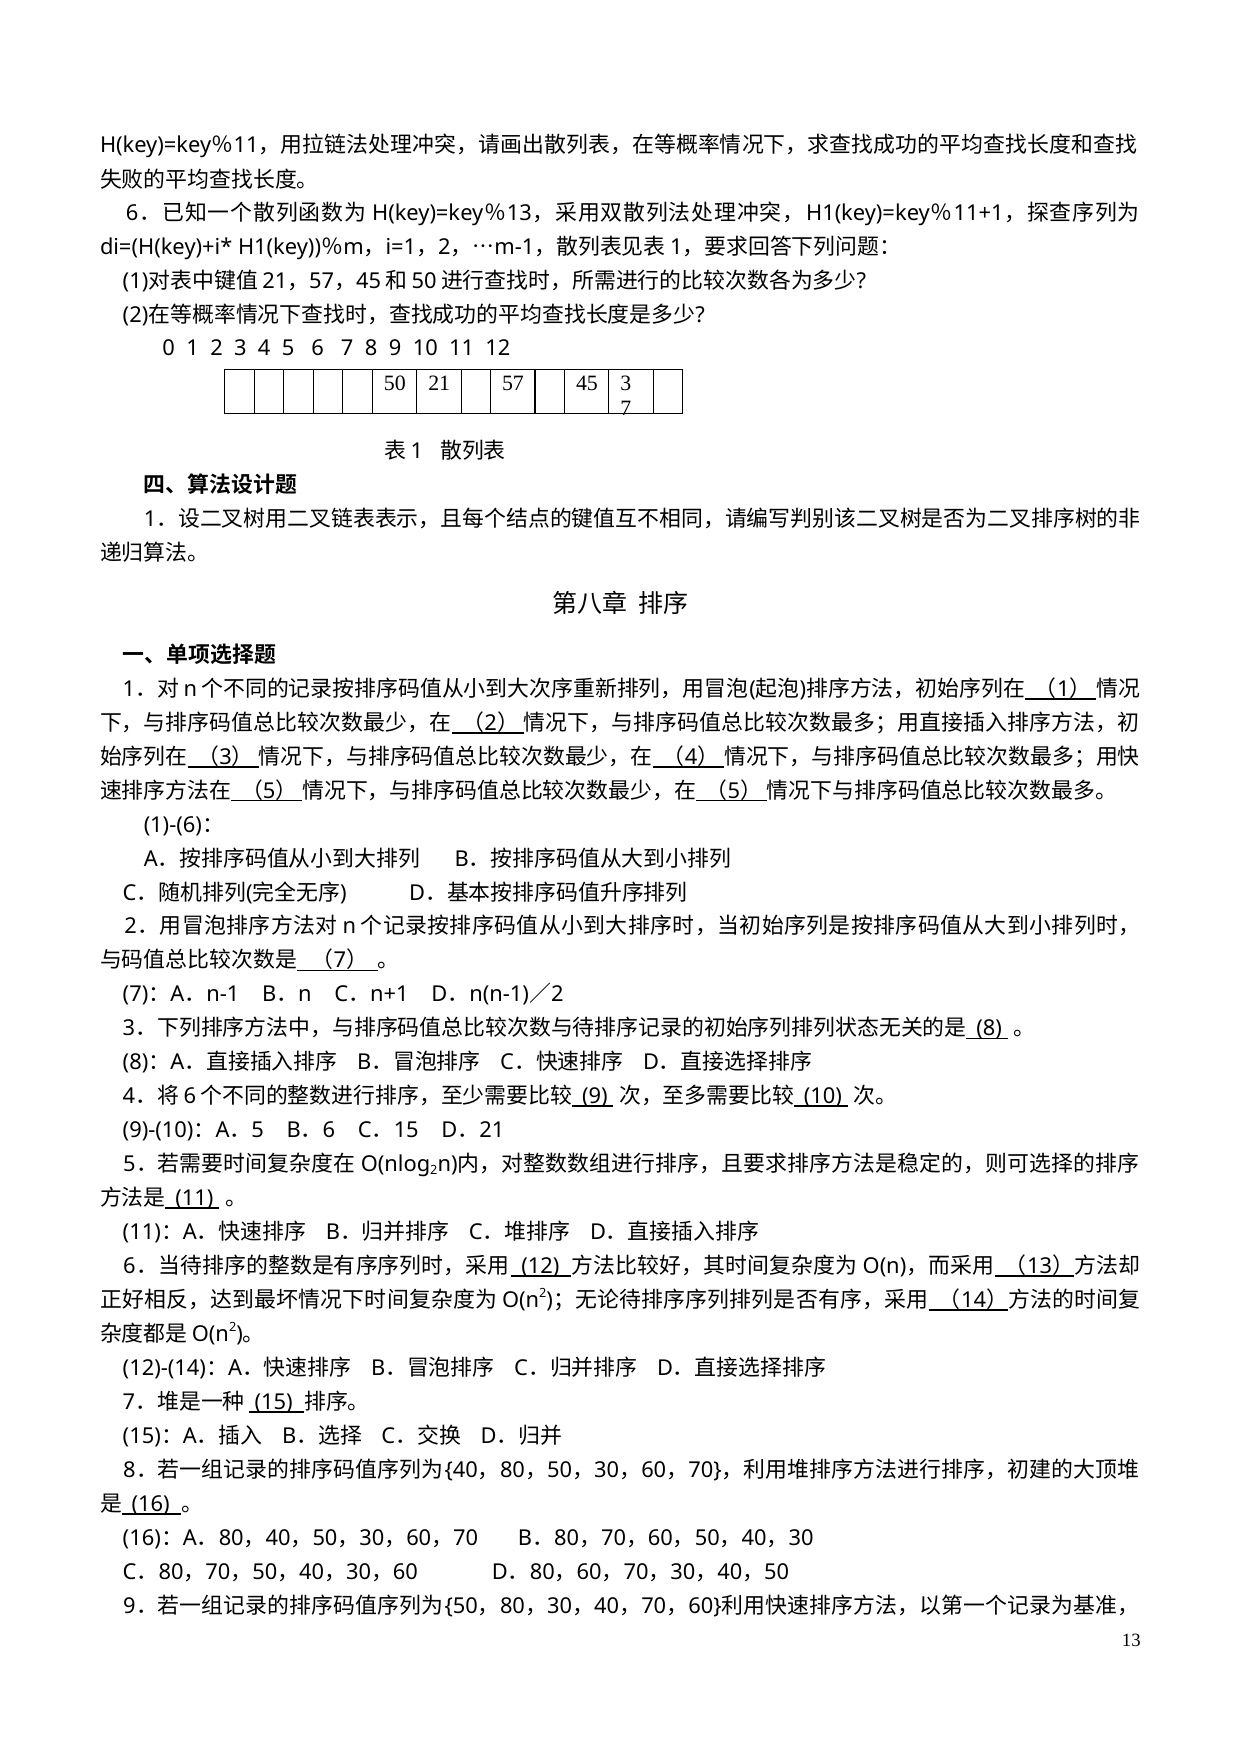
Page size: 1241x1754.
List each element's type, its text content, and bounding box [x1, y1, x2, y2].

text (1)对表中键值21，57，45和50进行查找时，所需进行的比较次数各为多少? [100, 262, 1140, 296]
text 第八章 排序 [100, 568, 1140, 636]
text (16)：A．80，40，50，30，60，70 B．80，70，60，50，40，30 [100, 1519, 1140, 1553]
text 3．下列排序方法中，与排序码值总比较次数与待排序记录的初始序列排列状态无关的是 (8) 。 [100, 1009, 1140, 1043]
text A．按排序码值从小到大排列 B．按排序码值从大到小排列 [100, 839, 1140, 873]
text (12)-(14)：A．快速排序 B．冒泡排序 C．归并排序 D．直接选择排序 [100, 1349, 1140, 1383]
text 4．将6个不同的整数进行排序，至少需要比较 (9) 次，至多需要比较 (10) 次。 [100, 1077, 1140, 1111]
text (15)：A．插入 B．选择 C．交换 D．归并 [100, 1417, 1140, 1451]
text 8．若一组记录的排序码值序列为{40，80，50，30，60，70}，利用堆排序方法进行排序，初建的大顶堆是 (16) 。 [100, 1451, 1140, 1519]
text (8)：A．直接插入排序 B．冒泡排序 C．快速排序 D．直接选择排序 [100, 1043, 1140, 1077]
text 1．对n个不同的记录按排序码值从小到大次序重新排列，用冒泡(起泡)排序方法，初始序列在 （1） 情况下，与排序码值总比较次数最少，在 （2） 情况下，与排序码值总比较次数最多；用直接插入排序方法，初始序列在 （3） 情况下，与排序码值总比较次数最少，在 （4） 情况下，与排序码值总比较次数最多；用快速排序方法在 （5） 情况下，与排序码值总比较次数最少，在 （5） 情况下与排序码值总比较次数最多。 [100, 670, 1140, 806]
text 表1 散列表 [100, 432, 1140, 466]
text 1．设二叉树用二叉链表表示，且每个结点的键值互不相同，请编写判别该二叉树是否为二叉排序树的非递归算法。 [100, 500, 1140, 568]
text 6．当待排序的整数是有序序列时，采用 (12) 方法比较好，其时间复杂度为O(n)，而采用 （13）方法却正好相反，达到最坏情况下时间复杂度为O(n2)；无论待排序序列排列是否有序，采用 （14）方法的时间复杂度都是O(n2)。 [100, 1247, 1140, 1349]
text 2．用冒泡排序方法对n个记录按排序码值从小到大排序时，当初始序列是按排序码值从大到小排列时，与码值总比较次数是 （7） 。 [100, 907, 1140, 975]
text 0 1 2 3 4 5 6 7 8 9 10 11 12 [100, 330, 1140, 364]
text 四、算法设计题 [100, 466, 1140, 500]
text (7)：A．n-1 B．n C．n+1 D．n(n-1)／2 [100, 975, 1140, 1009]
text (1)-(6)： [100, 806, 1140, 839]
text (11)：A．快速排序 B．归并排序 C．堆排序 D．直接插入排序 [100, 1213, 1140, 1247]
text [100, 1587, 1140, 1621]
text (9)-(10)：A．5 B．6 C．15 D．21 [100, 1111, 1140, 1145]
text 一、单项选择题 [100, 636, 1140, 670]
text 6．已知一个散列函数为H(key)=key％13，采用双散列法处理冲突，H1(key)=key％11+1，探查序列为di=(H(key)+i* H1(key))％m，i=1，2，…m-1，散列表见表1，要求回答下列问题： [100, 194, 1140, 262]
text (2)在等概率情况下查找时，查找成功的平均查找长度是多少? [100, 296, 1140, 330]
text C．随机排列(完全无序) D．基本按排序码值升序排列 [100, 873, 1140, 907]
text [100, 126, 1140, 194]
text 5．若需要时间复杂度在O(nlog2n)内，对整数数组进行排序，且要求排序方法是稳定的，则可选择的排序方法是 (11) 。 [100, 1145, 1140, 1213]
text C．80，70，50，40，30，60 D．80，60，70，30，40，50 [100, 1553, 1140, 1587]
text 7．堆是一种 (15) 排序。 [100, 1383, 1140, 1417]
